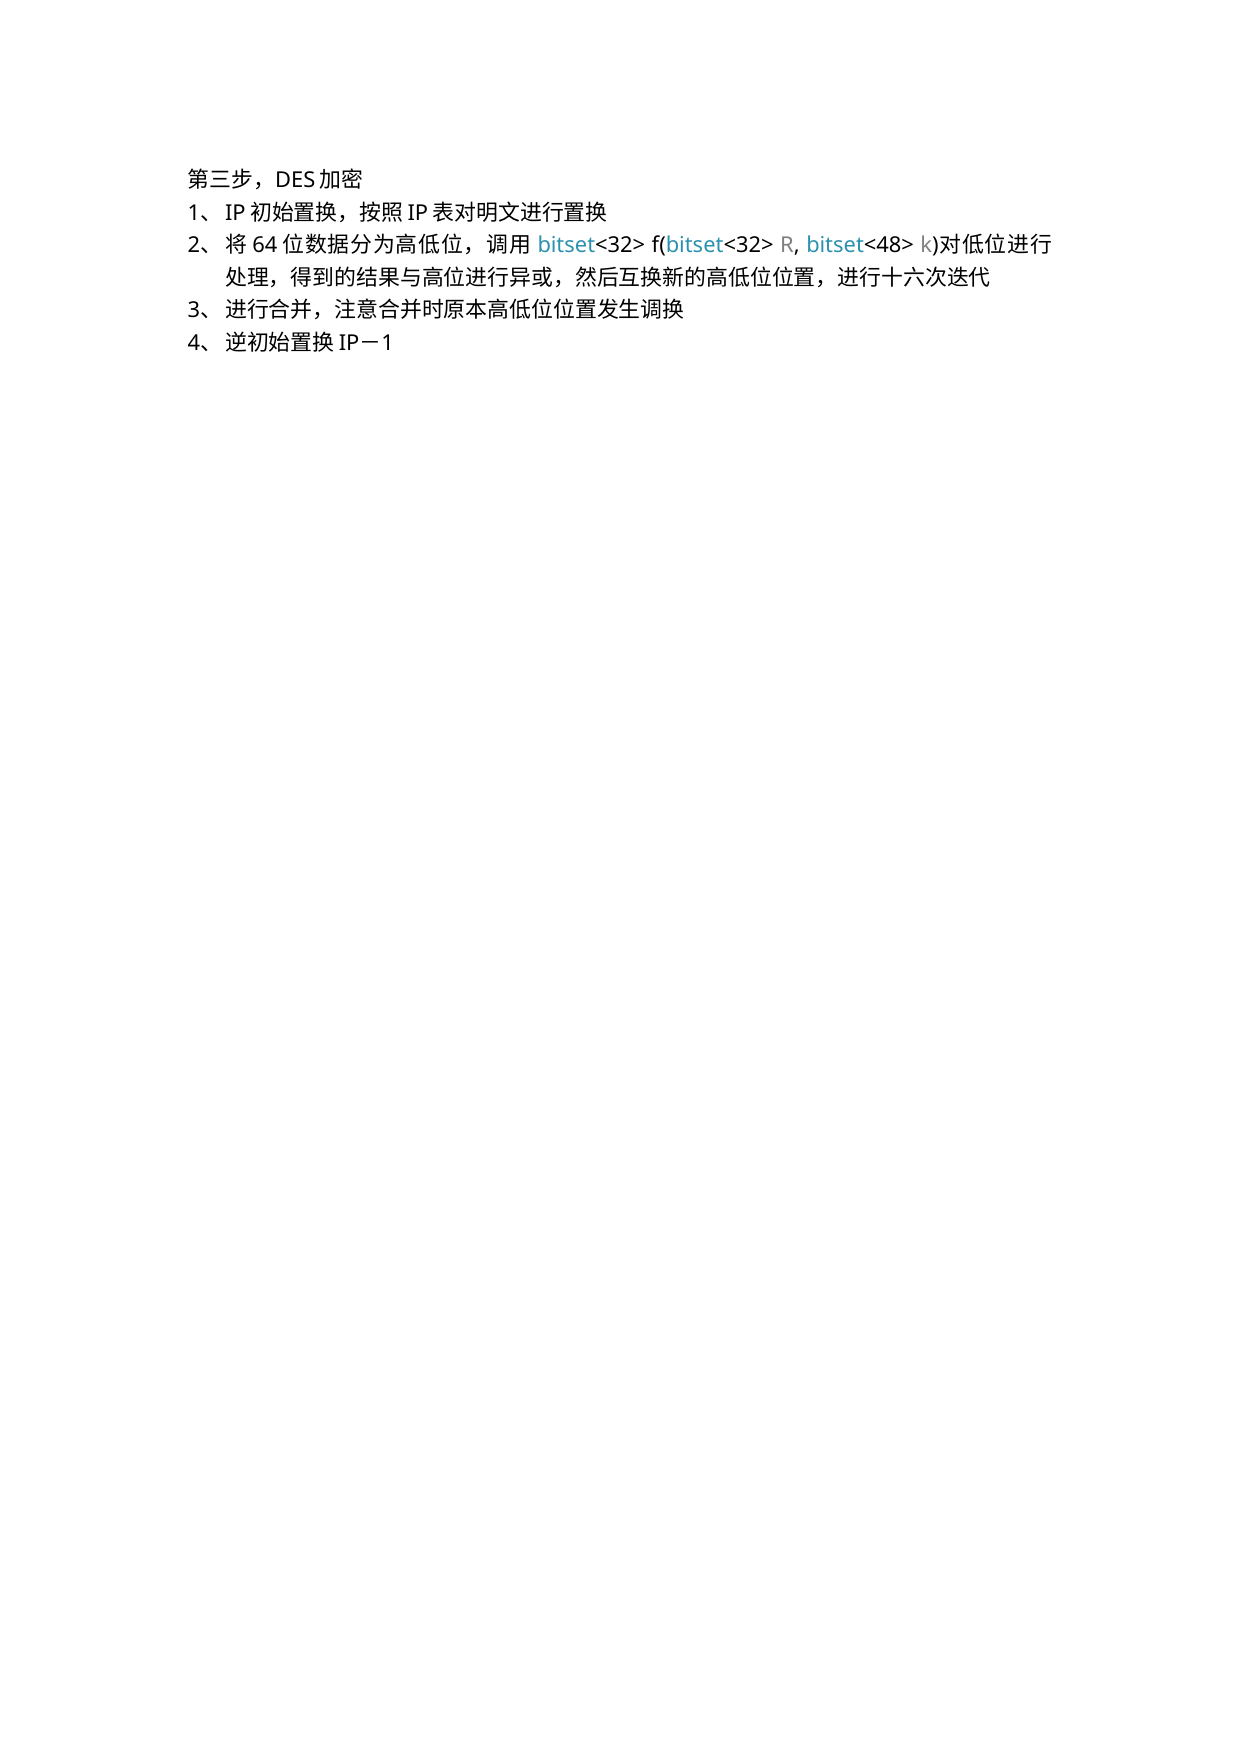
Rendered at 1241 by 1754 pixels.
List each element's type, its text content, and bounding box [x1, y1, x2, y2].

list 将64位数据分为高低位，调用bitset<32> f(bitset<32> R, bitset<48> k)对低位进行处理，得到的结果与高位进行异或，然后互换新的高低位位置，进行十六次迭代 [187, 227, 1053, 292]
list 进行合并，注意合并时原本高低位位置发生调换 [187, 292, 1053, 324]
text 第三步，DES加密 [187, 162, 1053, 194]
list 逆初始置换IP－1 [187, 324, 1053, 357]
list IP初始置换，按照IP表对明文进行置换 [187, 194, 1053, 227]
